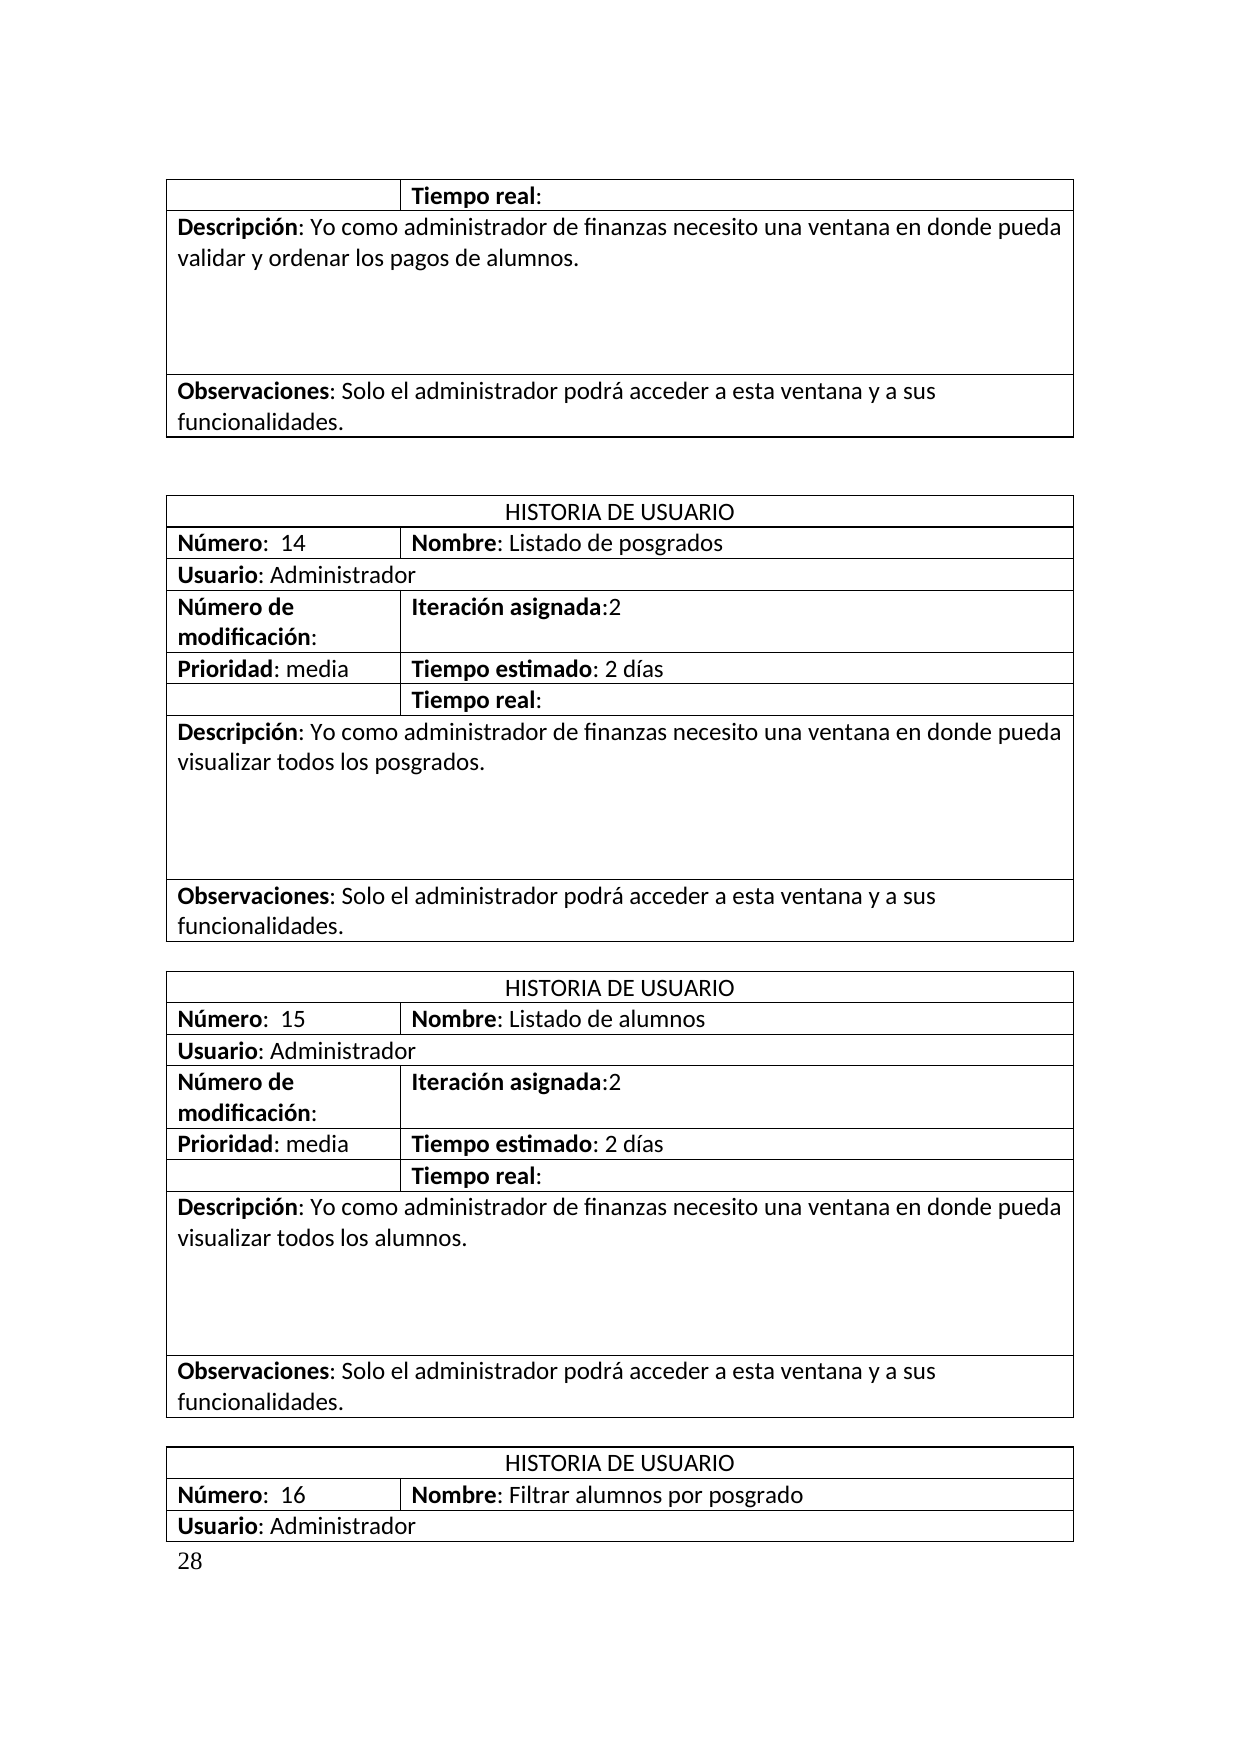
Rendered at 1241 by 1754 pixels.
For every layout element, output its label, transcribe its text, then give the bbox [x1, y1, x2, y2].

table_cell Descripción: Yo como administrador de finanzas necesito una ventana en donde pueda validar y ordenar los pagos de alumnos. [167, 211, 1073, 374]
table_header HISTORIA DE USUARIO [167, 972, 1073, 1002]
table_cell Número: 15 [167, 1003, 400, 1034]
table_cell Número: 14 [167, 528, 400, 558]
table_cell Descripción: Yo como administrador de finanzas necesito una ventana en donde pueda visualizar todos los posgrados. [167, 716, 1073, 879]
table_cell Tiempo estimado: 2 días [401, 653, 1073, 683]
table_cell Tiempo real: [401, 1160, 1073, 1191]
table_header HISTORIA DE USUARIO [167, 496, 1073, 526]
table_cell Nombre: Filtrar alumnos por posgrado [401, 1479, 1073, 1509]
table_header HISTORIA DE USUARIO [167, 1448, 1073, 1478]
table_cell [167, 1160, 400, 1191]
table_cell Iteración asignada:2 [401, 1066, 1073, 1127]
table_cell Usuario: Administrador [167, 559, 1073, 589]
table_cell Usuario: Administrador [167, 1511, 1073, 1541]
table_cell Observaciones: Solo el administrador podrá acceder a esta ventana y a sus funcionalidades. [167, 880, 1073, 941]
table_cell Prioridad: media [167, 653, 400, 683]
table_cell Tiempo estimado: 2 días [401, 1129, 1073, 1159]
table_cell Usuario: Administrador [167, 1035, 1073, 1065]
table_cell Número de modificación: [167, 1066, 400, 1127]
table_cell Tiempo real: [401, 684, 1073, 715]
table_cell [167, 684, 400, 715]
table_cell [167, 180, 400, 210]
table_cell Observaciones: Solo el administrador podrá acceder a esta ventana y a sus funcionalidades. [167, 1356, 1073, 1417]
table_cell Nombre: Listado de alumnos [401, 1003, 1073, 1034]
table_cell Observaciones: Solo el administrador podrá acceder a esta ventana y a sus funcionalidades. [167, 375, 1073, 436]
table_cell Iteración asignada:2 [401, 591, 1073, 652]
table_cell Descripción: Yo como administrador de finanzas necesito una ventana en donde pueda visualizar todos los alumnos. [167, 1192, 1073, 1354]
table_cell Número de modificación: [167, 591, 400, 652]
table_cell Nombre: Listado de posgrados [401, 528, 1073, 558]
table_cell Prioridad: media [167, 1129, 400, 1159]
table_cell Número: 16 [167, 1479, 400, 1509]
table_cell Tiempo real: [401, 180, 1073, 210]
